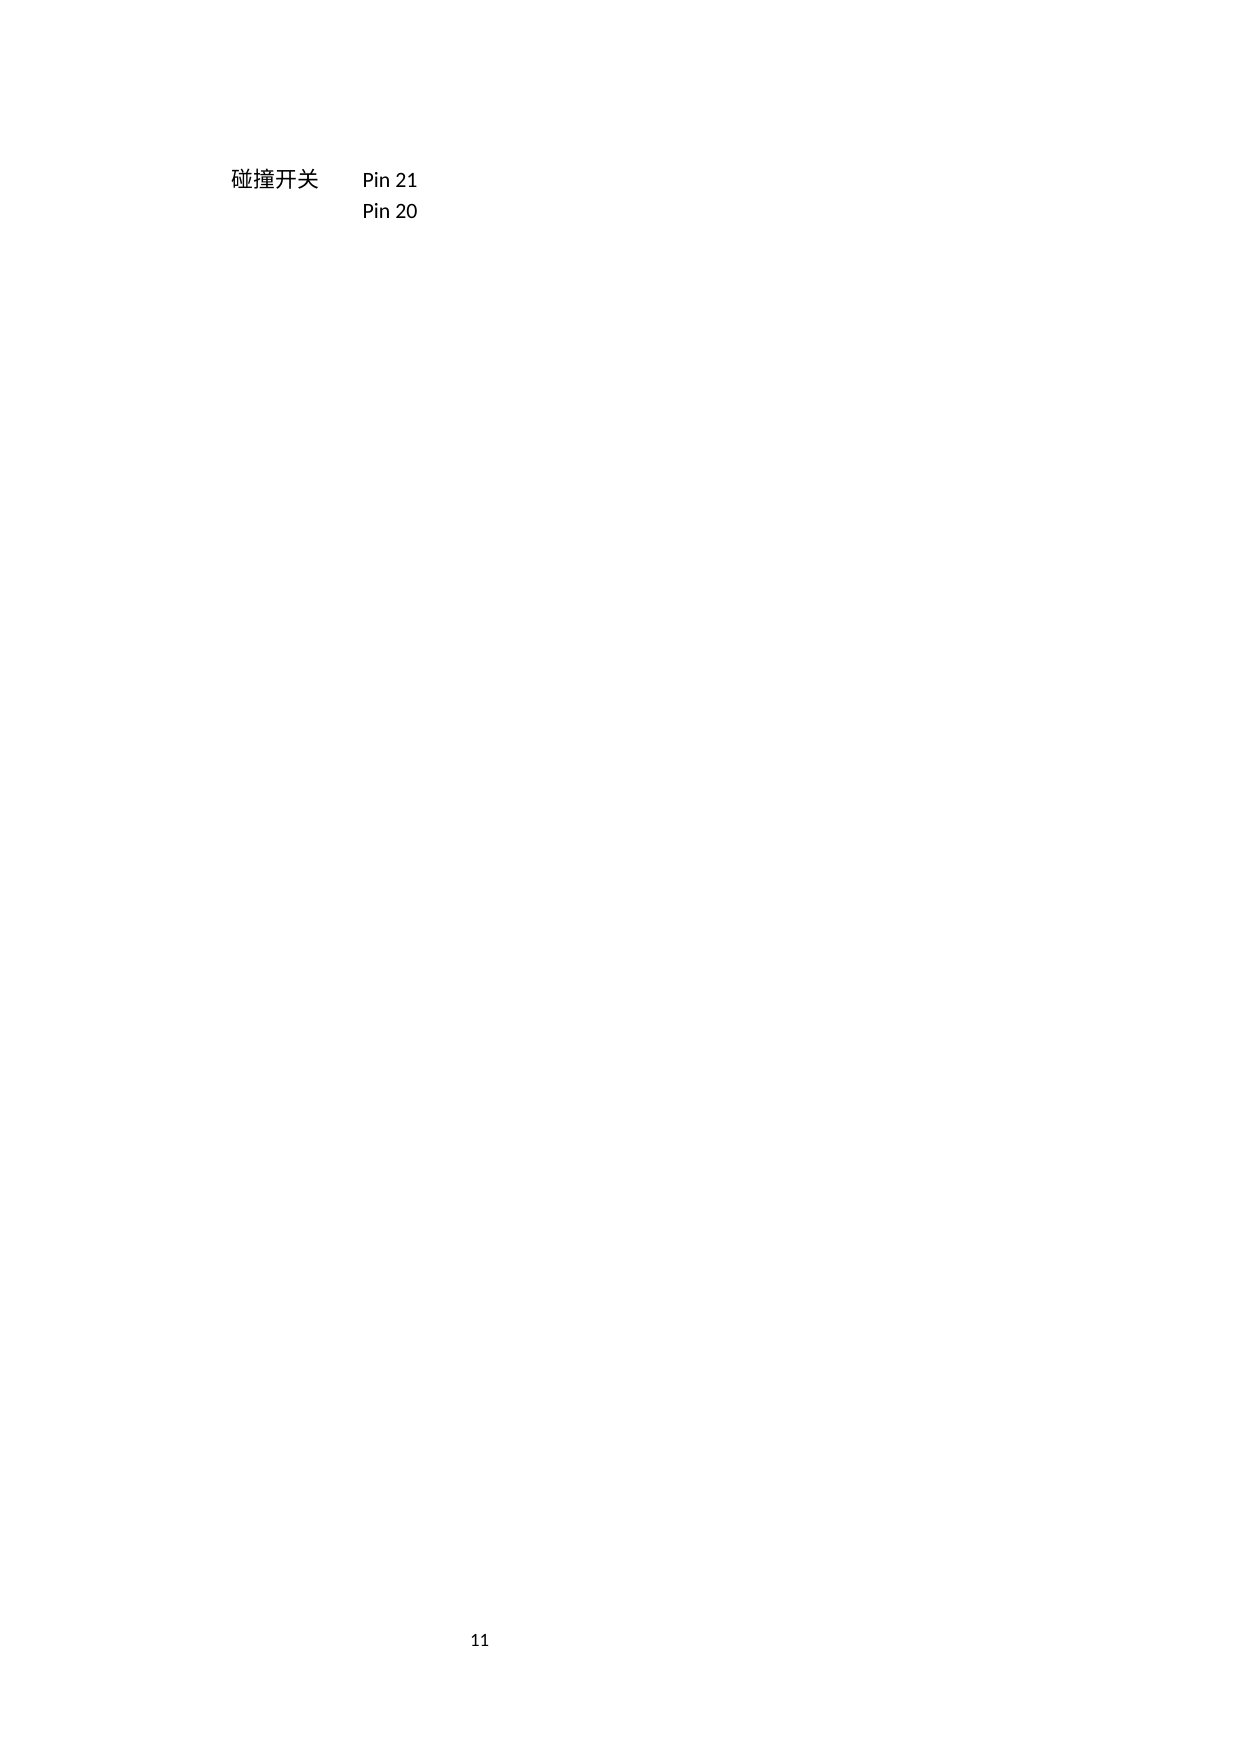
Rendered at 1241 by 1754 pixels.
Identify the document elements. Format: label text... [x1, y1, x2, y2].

text 碰撞开关 Pin 21 [187, 162, 1053, 194]
text Pin 20 [187, 194, 1053, 227]
